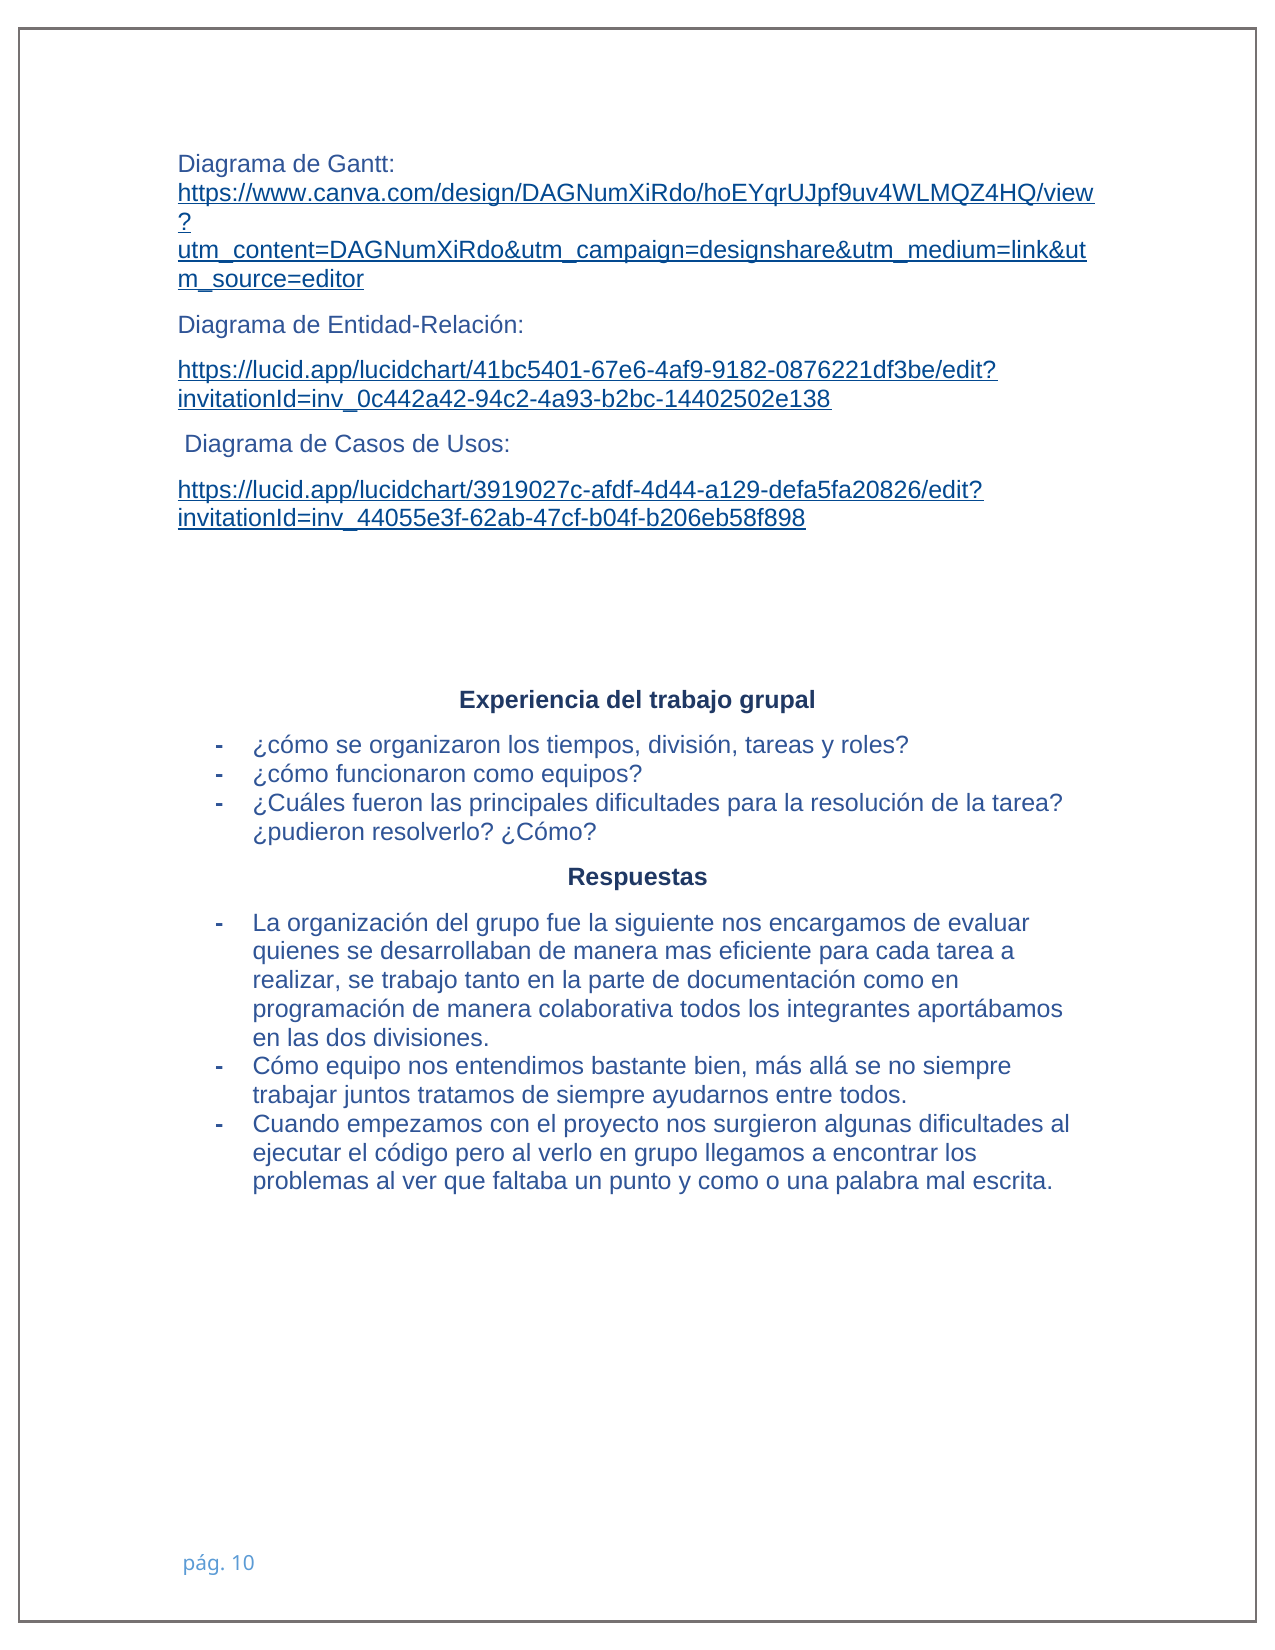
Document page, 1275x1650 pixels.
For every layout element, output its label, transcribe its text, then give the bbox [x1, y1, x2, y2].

list La organización del grupo fue la siguiente nos encargamos de evaluar quienes se desarrollaban de manera mas eficiente para cada tarea a realizar, se trabajo tanto en la parte de documentación como en programación de manera colaborativa todos los integrantes aportábamos en las dos divisiones. [215, 907, 1098, 1051]
text https://lucid.app/lucidchart/3919027c-afdf-4d44-a129-defa5fa20826/edit?invitationId=inv_44055e3f-62ab-47cf-b04f-b206eb58f898 [177, 474, 1098, 532]
list ¿cómo funcionaron como equipos? [215, 759, 1098, 788]
text Diagrama de Casos de Usos: [177, 429, 1098, 458]
list ¿cómo se organizaron los tiempos, división, tareas y roles? [215, 730, 1098, 759]
text https://lucid.app/lucidchart/41bc5401-67e6-4af9-9182-0876221df3be/edit?invitationId=inv_0c442a42-94c2-4a93-b2bc-14402502e138 [177, 355, 1098, 412]
list ¿Cuáles fueron las principales dificultades para la resolución de la tarea? ¿pudieron resolverlo? ¿Cómo? [215, 788, 1098, 845]
list Cómo equipo nos entendimos bastante bien, más allá se no siempre trabajar juntos tratamos de siempre ayudarnos entre todos. [215, 1051, 1098, 1109]
text Diagrama de Gantt: https://www.canva.com/design/DAGNumXiRdo/hoEYqrUJpf9uv4WLMQZ4HQ/view?utm_content=DAGNumXiRdo&utm_campaign=designshare&utm_medium=link&utm_source=editor [177, 149, 1098, 293]
text Diagrama de Entidad-Relación: [177, 309, 1098, 338]
list Cuando empezamos con el proyecto nos surgieron algunas dificultades al ejecutar el código pero al verlo en grupo llegamos a encontrar los problemas al ver que faltaba un punto y como o una palabra mal escrita. [215, 1109, 1098, 1195]
text Experiencia del trabajo grupal [177, 685, 1098, 714]
text Respuestas [177, 862, 1098, 891]
